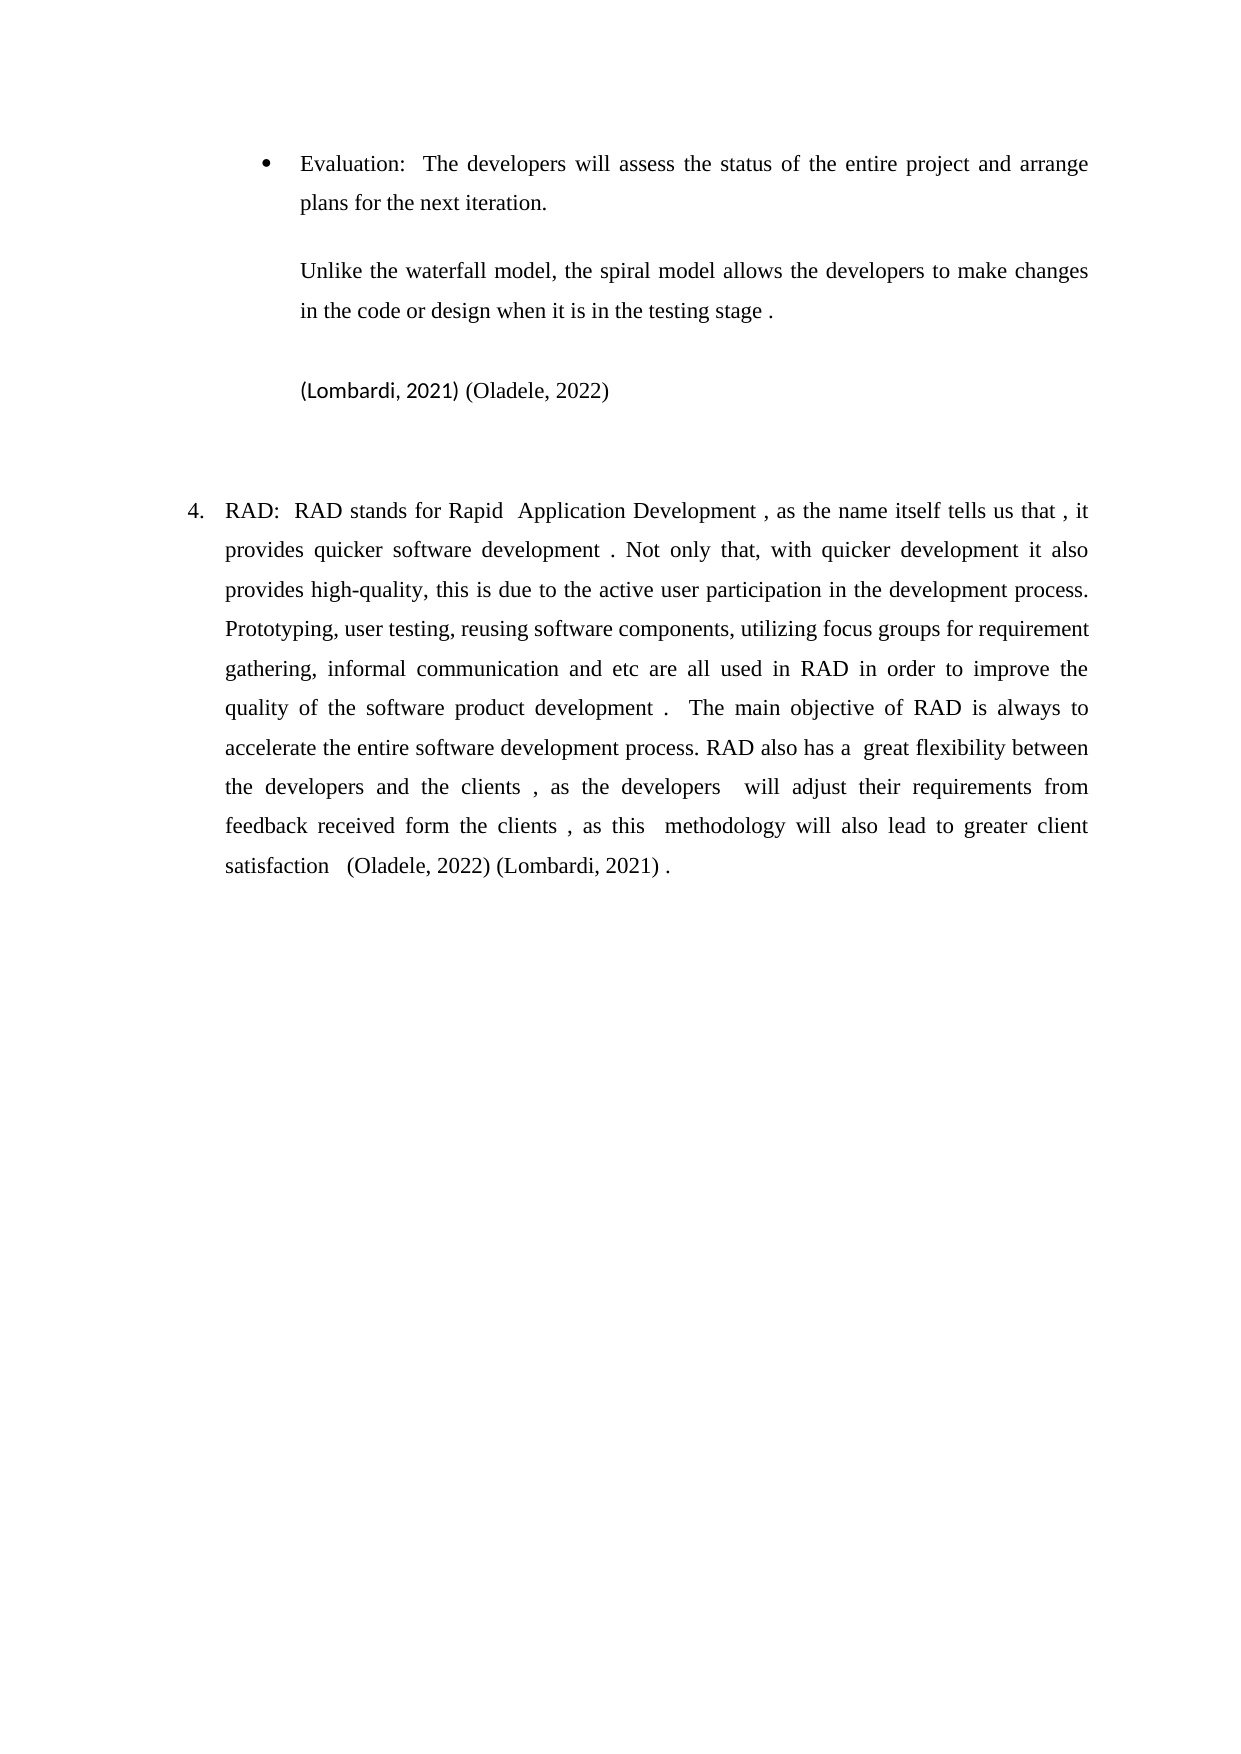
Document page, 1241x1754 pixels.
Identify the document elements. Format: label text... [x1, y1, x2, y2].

list Unlike the waterfall model, the spiral model allows the developers to make changes in the code or design when it is in the testing stage . [300, 257, 1090, 323]
list RAD: RAD stands for Rapid Application Development , as the name itself tells us that , it provides quicker software development . Not only that, with quicker development it also provides high-quality, this is due to the active user participation in the development process. Prototyping, user testing, reusing software components, utilizing focus groups for requirement gathering, informal communication and etc are all used in RAD in order to improve the quality of the software product development . The main objective of RAD is always to accelerate the entire software development process. RAD also has a great flexibility between the developers and the clients , as the developers will adjust their requirements from feedback received form the clients , as this methodology will also lead to greater client satisfaction . [187, 497, 1090, 878]
list Evaluation: The developers will assess the status of the entire project and arrange plans for the next iteration. [262, 150, 1090, 216]
